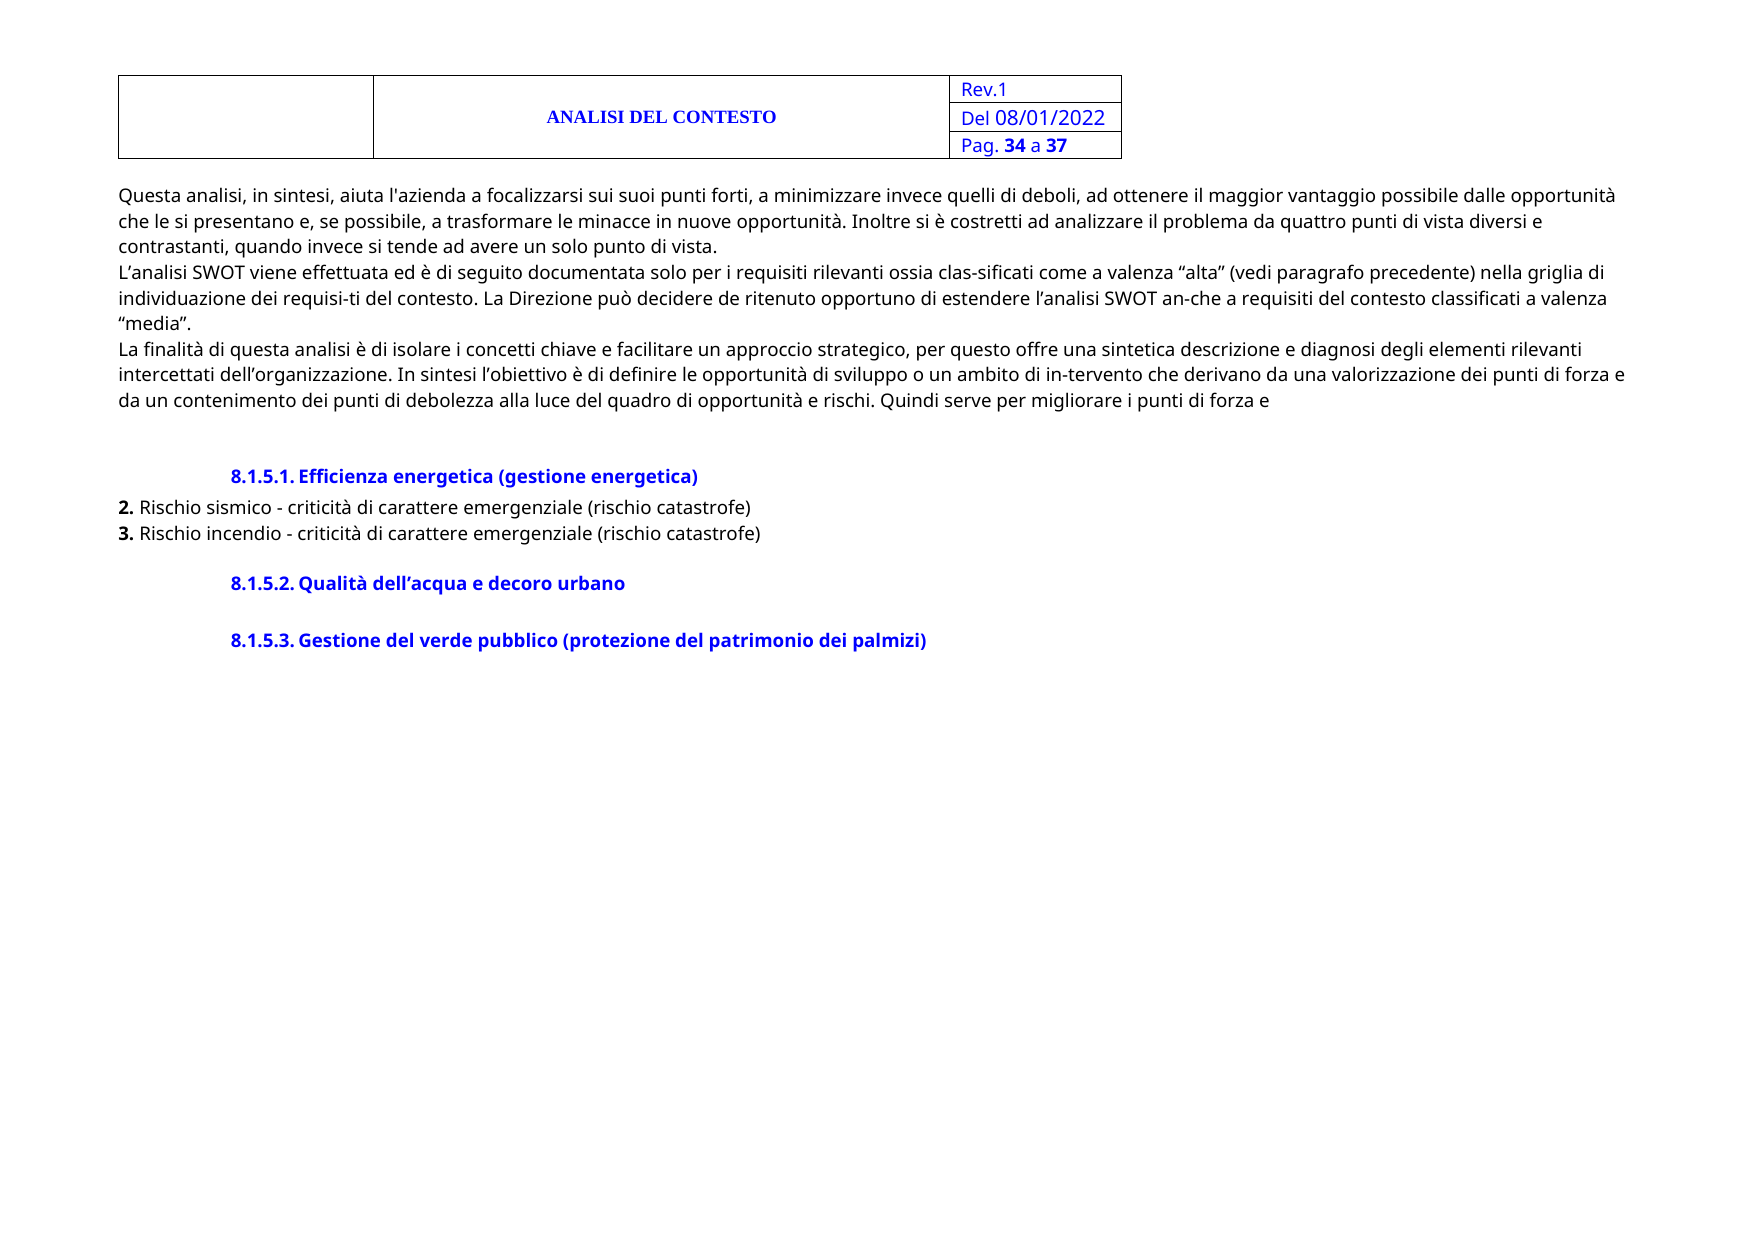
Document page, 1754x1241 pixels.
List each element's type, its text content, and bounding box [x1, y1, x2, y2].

text 2. Rischio sismico - criticità di carattere emergenziale (rischio catastrofe) [118, 495, 1629, 520]
text La finalità di questa analisi è di isolare i concetti chiave e facilitare un approccio strategico, per questo offre una sintetica descrizione e diagnosi degli elementi rilevanti intercettati dell’organizzazione. In sintesi l’obiettivo è di definire le opportunità di sviluppo o un ambito di in-tervento che derivano da una valorizzazione dei punti di forza e da un contenimento dei punti di debolezza alla luce del quadro di opportunità e rischi. Quindi serve per migliorare i punti di forza e [118, 336, 1629, 412]
subtitle Efficienza energetica (gestione energetica) [231, 463, 1629, 488]
text L’analisi SWOT viene effettuata ed è di seguito documentata solo per i requisiti rilevanti ossia clas-sificati come a valenza “alta” (vedi paragrafo precedente) nella griglia di individuazione dei requisi-ti del contesto. La Direzione può decidere de ritenuto opportuno di estendere l’analisi SWOT an-che a requisiti del contesto classificati a valenza “media”. [118, 259, 1629, 336]
subtitle Qualità dell’acqua e decoro urbano [231, 571, 1629, 596]
text Questa analisi, in sintesi, aiuta l'azienda a focalizzarsi sui suoi punti forti, a minimizzare invece quelli di deboli, ad ottenere il maggior vantaggio possibile dalle opportunità che le si presentano e, se possibile, a trasformare le minacce in nuove opportunità. Inoltre si è costretti ad analizzare il problema da quattro punti di vista diversi e contrastanti, quando invece si tende ad avere un solo punto di vista. [118, 183, 1629, 259]
subtitle Gestione del verde pubblico (protezione del patrimonio dei palmizi) [231, 627, 1629, 653]
text 3. Rischio incendio - criticità di carattere emergenziale (rischio catastrofe) [118, 520, 1629, 546]
